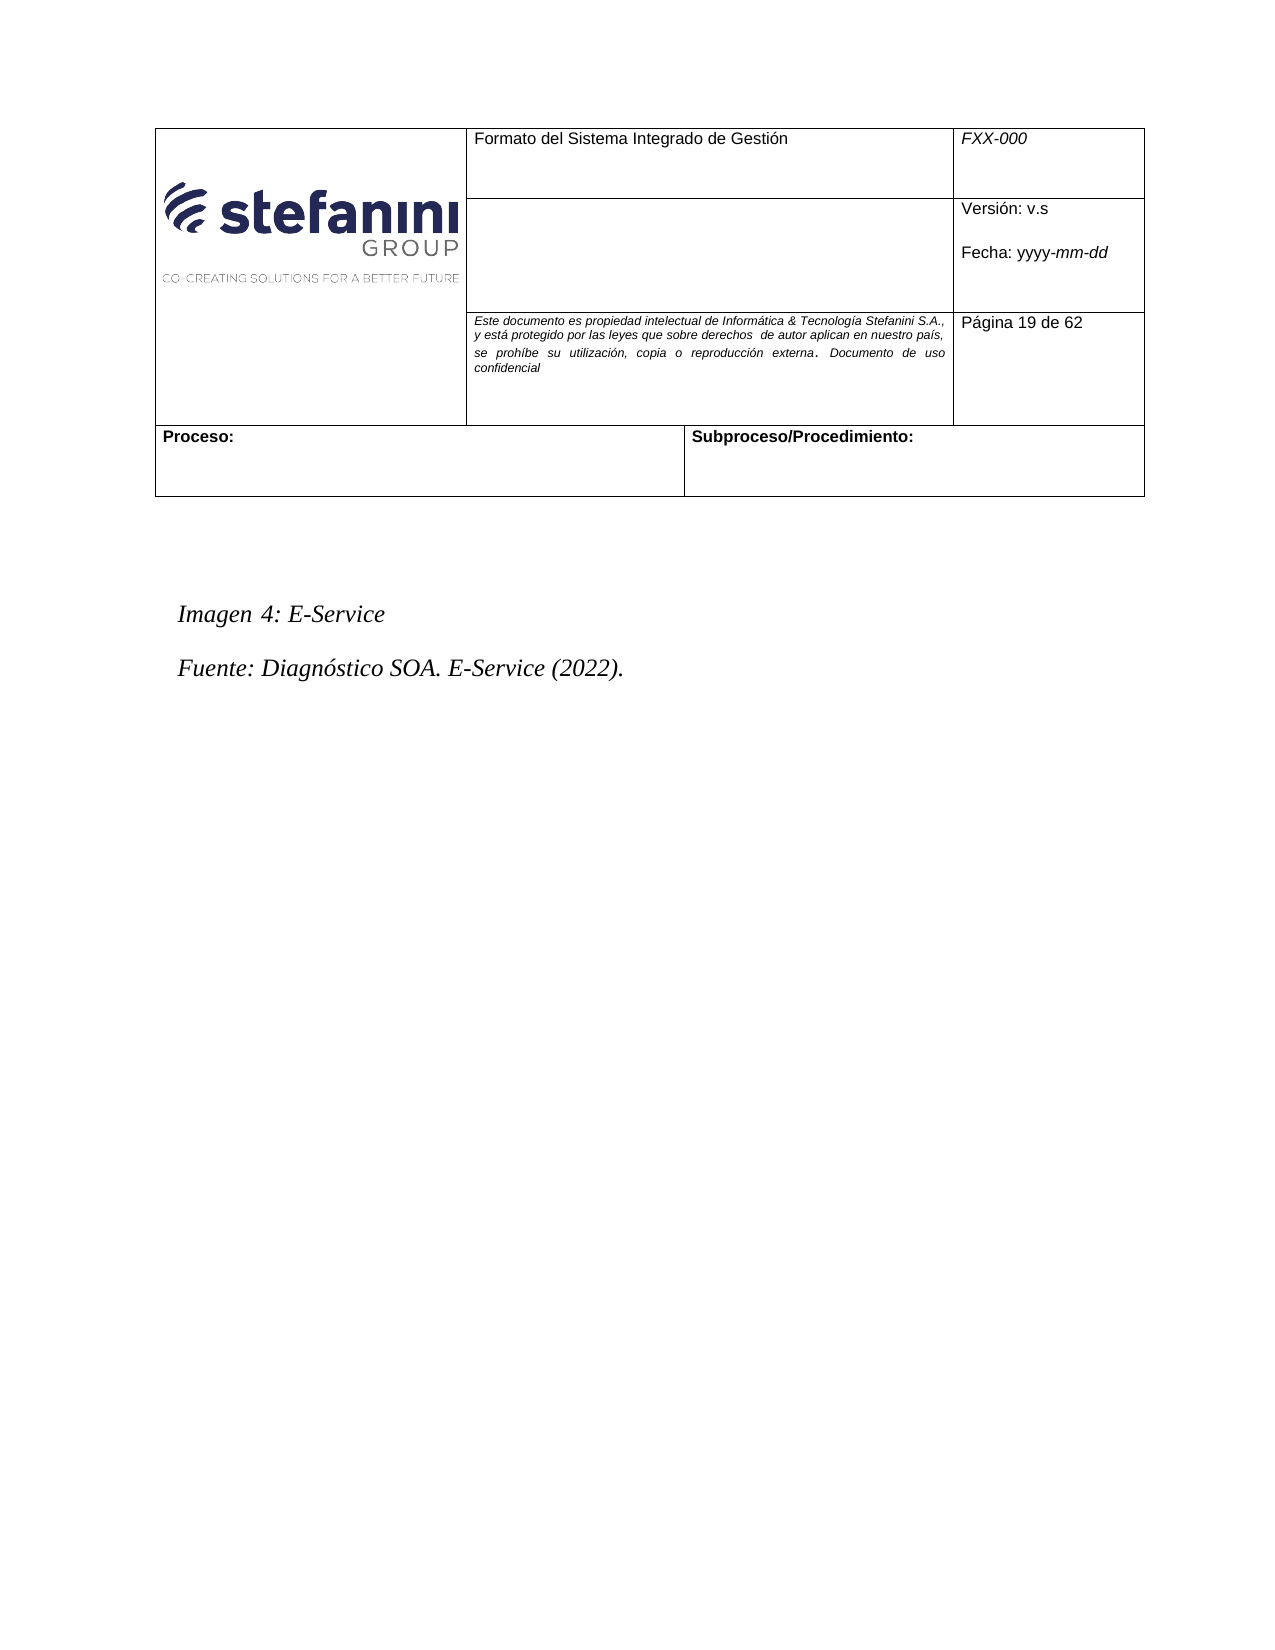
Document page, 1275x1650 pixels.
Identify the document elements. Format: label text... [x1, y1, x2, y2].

picture [162, 182, 460, 286]
text Fuente: Diagnóstico SOA. E-Service (2022). [177, 653, 1098, 682]
text Imagen 4: E-Service [177, 599, 1098, 628]
